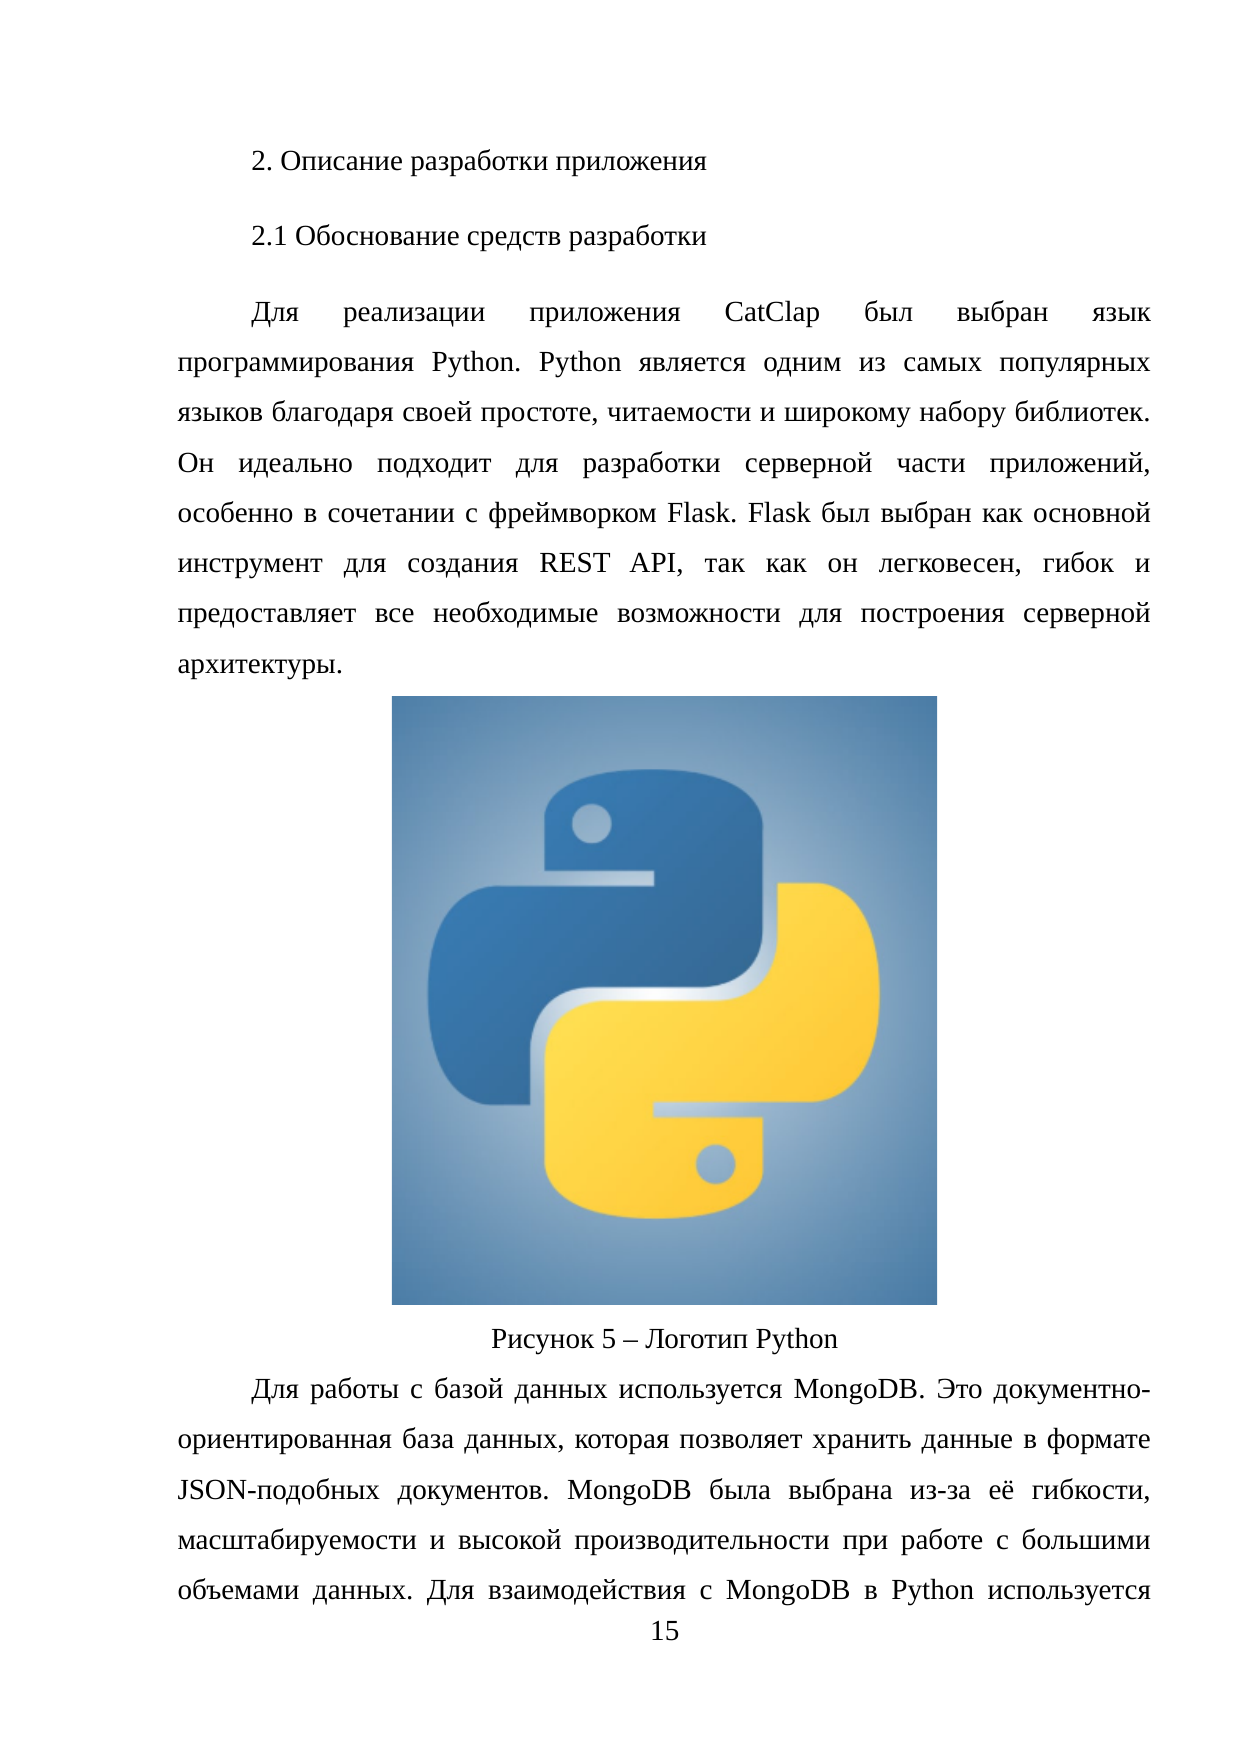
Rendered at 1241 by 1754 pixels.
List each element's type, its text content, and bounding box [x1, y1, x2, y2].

picture [391, 696, 938, 1305]
subtitle 2.1 Обоснование средств разработки [177, 218, 1152, 252]
text Рисунок 5 – Логотип Python [177, 1321, 1152, 1354]
subtitle 2. Описание разработки приложения [177, 143, 1152, 177]
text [177, 1371, 1152, 1606]
text Для реализации приложения CatClap был выбран язык программирования Python. Python является одним из самых популярных языков благодаря своей простоте, читаемости и широкому набору библиотек. Он идеально подходит для разработки серверной части приложений, особенно в сочетании с фреймворком Flask. Flask был выбран как основной инструмент для создания REST API, так как он легковесен, гибок и предоставляет все необходимые возможности для построения серверной архитектуры. [177, 294, 1152, 679]
